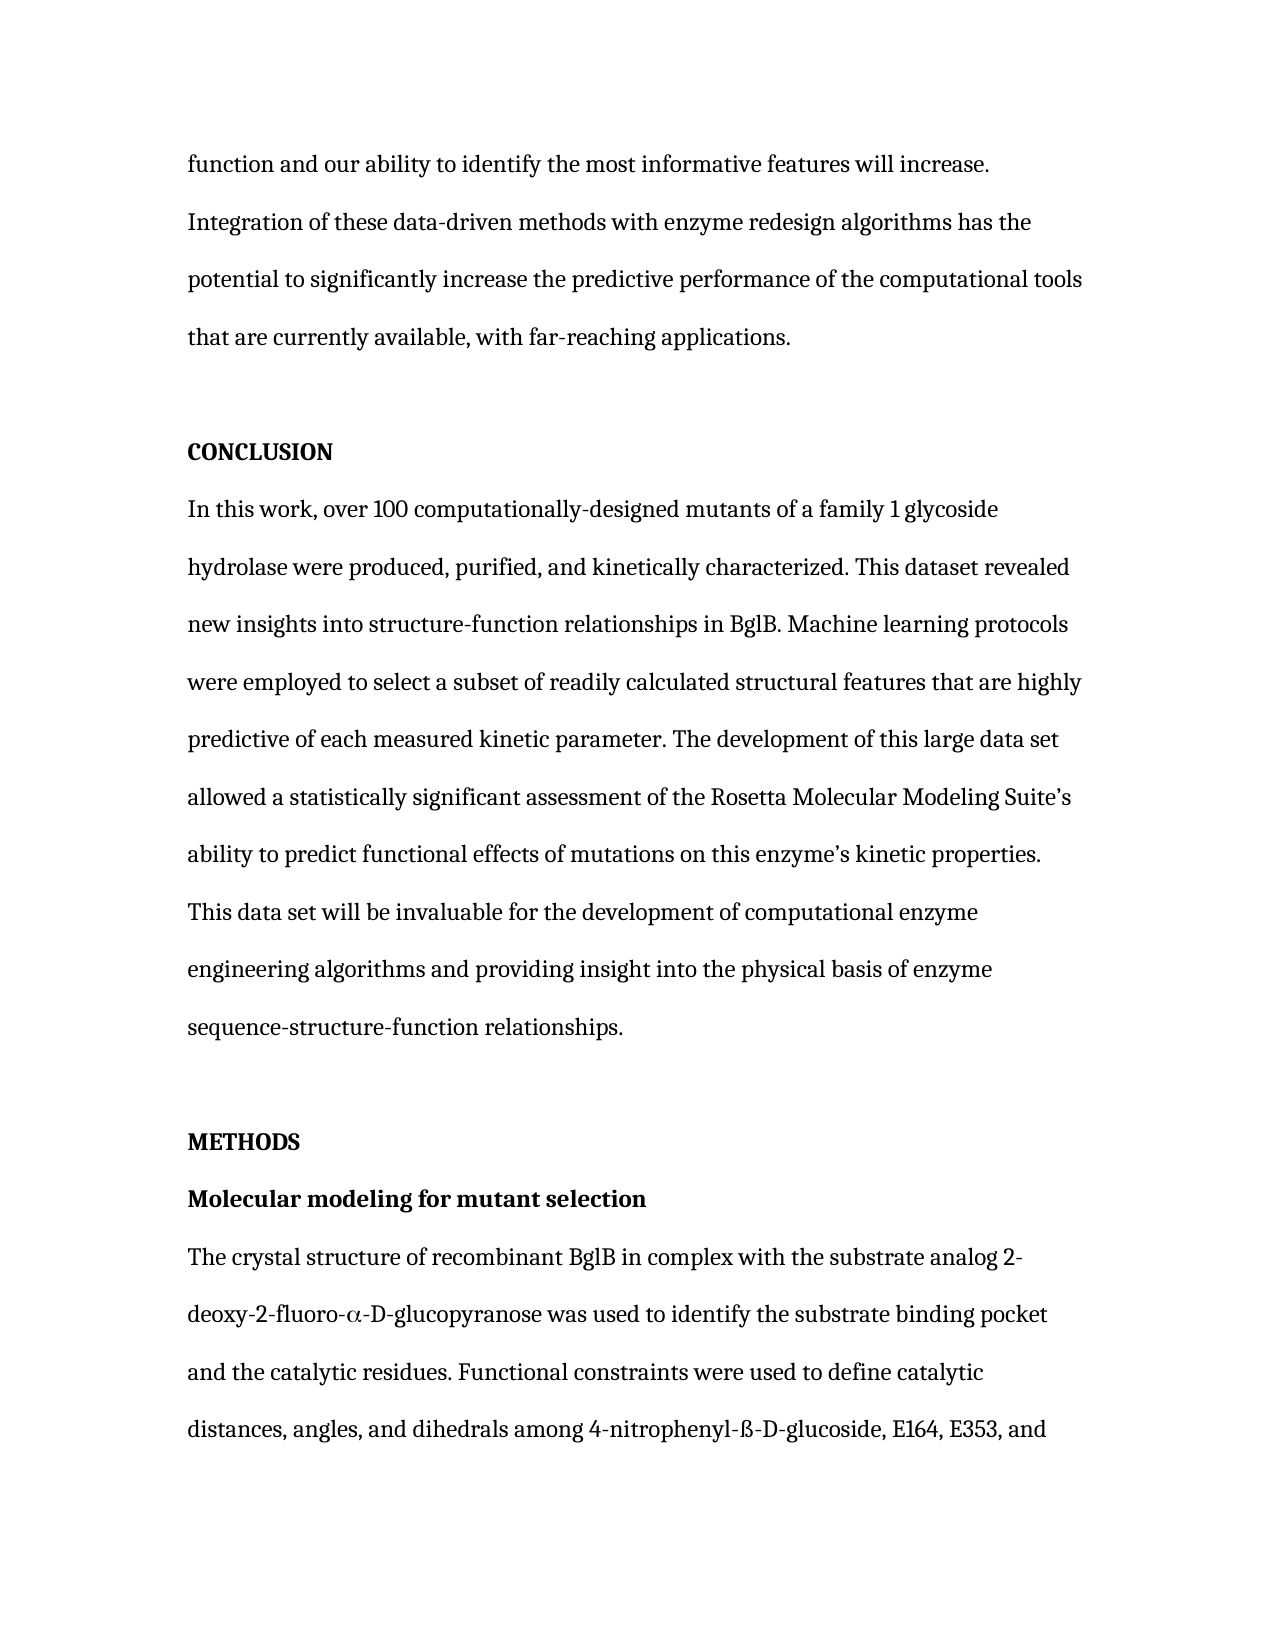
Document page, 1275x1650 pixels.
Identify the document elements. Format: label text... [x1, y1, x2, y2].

text METHODS [187, 1127, 1087, 1156]
text Molecular modeling for mutant selection [187, 1185, 1087, 1214]
text In this work, over 100 computationally-designed mutants of a family 1 were produced, purified, and kinetically characterized. This dataset revealed new insights into structure-function relationships in BglB. learning protocols were employed to select a subset of that are highly predictive of each measured kinetic parameter. The development of this large data set allowed a statistically significant assessment of the Rosetta Molecular Modeling Suite’s ability to predict functional effects of mutations on this enzyme’s kinetic properties. This data set will be invaluable for the development of computational enzyme engineering algorithms and providing insight into the physical basis of enzyme sequence-structure-function relationships. [187, 495, 1087, 1041]
text CONCLUSION [187, 437, 1087, 466]
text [187, 150, 1087, 351]
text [187, 1242, 1087, 1444]
